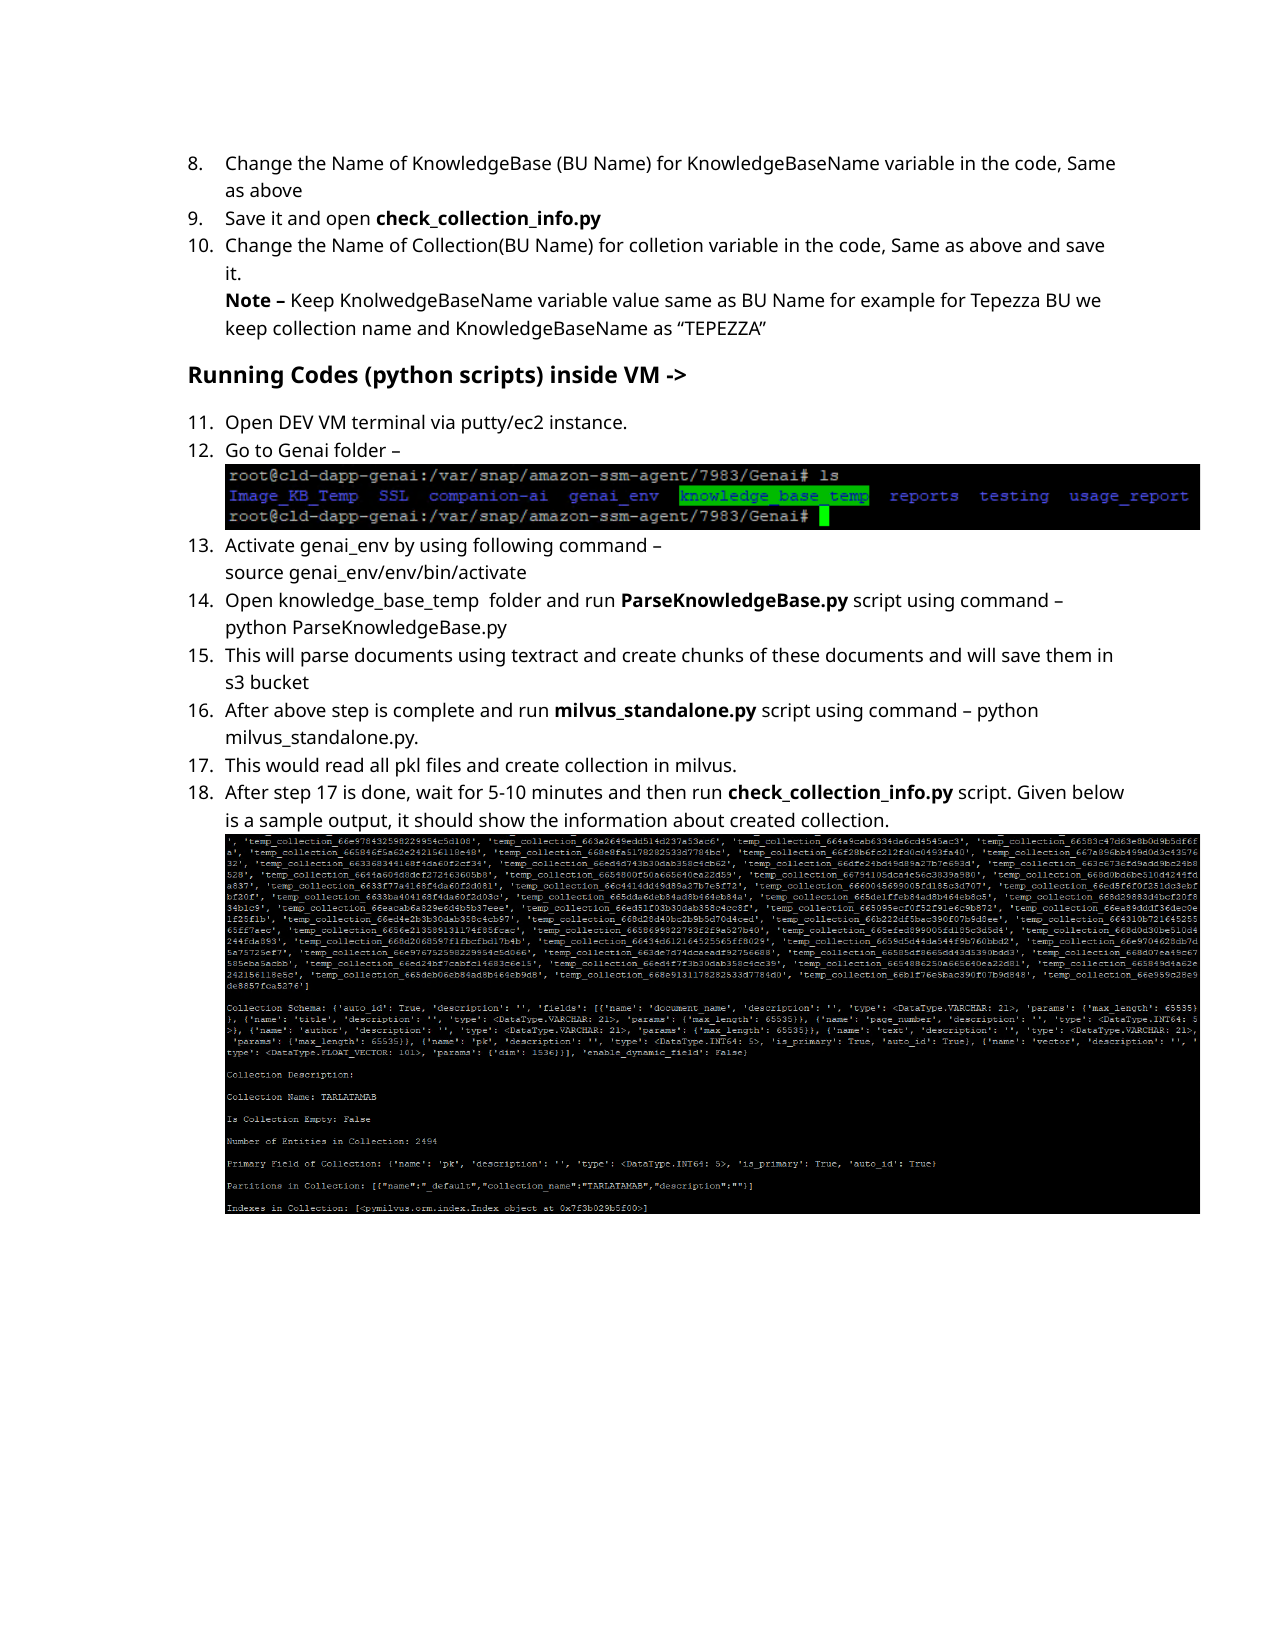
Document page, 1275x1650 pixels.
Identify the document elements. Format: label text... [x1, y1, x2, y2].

list Note – Keep KnolwedgeBaseName variable value same as BU Name for example for Tepezza BU we keep collection name and KnowledgeBaseName as “TEPEZZA” [225, 287, 1125, 341]
list Save it and open check_collection_info.py [187, 205, 1125, 231]
list Activate genai_env by using following command – [187, 532, 1125, 558]
list This would read all pkl files and create collection in milvus. [187, 752, 1125, 778]
list After step 17 is done, wait for 5-10 minutes and then run check_collection_info.py script. Given below is a sample output, it should show the information about created collection. [187, 779, 1125, 833]
list This will parse documents using textract and create chunks of these documents and will save them in s3 bucket [187, 642, 1125, 695]
picture [225, 834, 1200, 1214]
list Go to Genai folder – [187, 437, 1125, 463]
list After above step is complete and run milvus_standalone.py script using command – python milvus_standalone.py. [187, 697, 1125, 750]
list source genai_env/env/bin/activate [225, 559, 1125, 585]
list Open knowledge_base_temp folder and run ParseKnowledgeBase.py script using command – python ParseKnowledgeBase.py [187, 587, 1125, 640]
text Running Codes (python scripts) inside VM -> [187, 359, 1125, 390]
picture [225, 464, 1200, 530]
list Open DEV VM terminal via putty/ec2 instance. [187, 409, 1125, 435]
list Change the Name of Collection(BU Name) for colletion variable in the code, Same as above and save it. [187, 232, 1125, 286]
list Change the Name of KnowledgeBase (BU Name) for KnowledgeBaseName variable in the code, Same as above [187, 150, 1125, 203]
